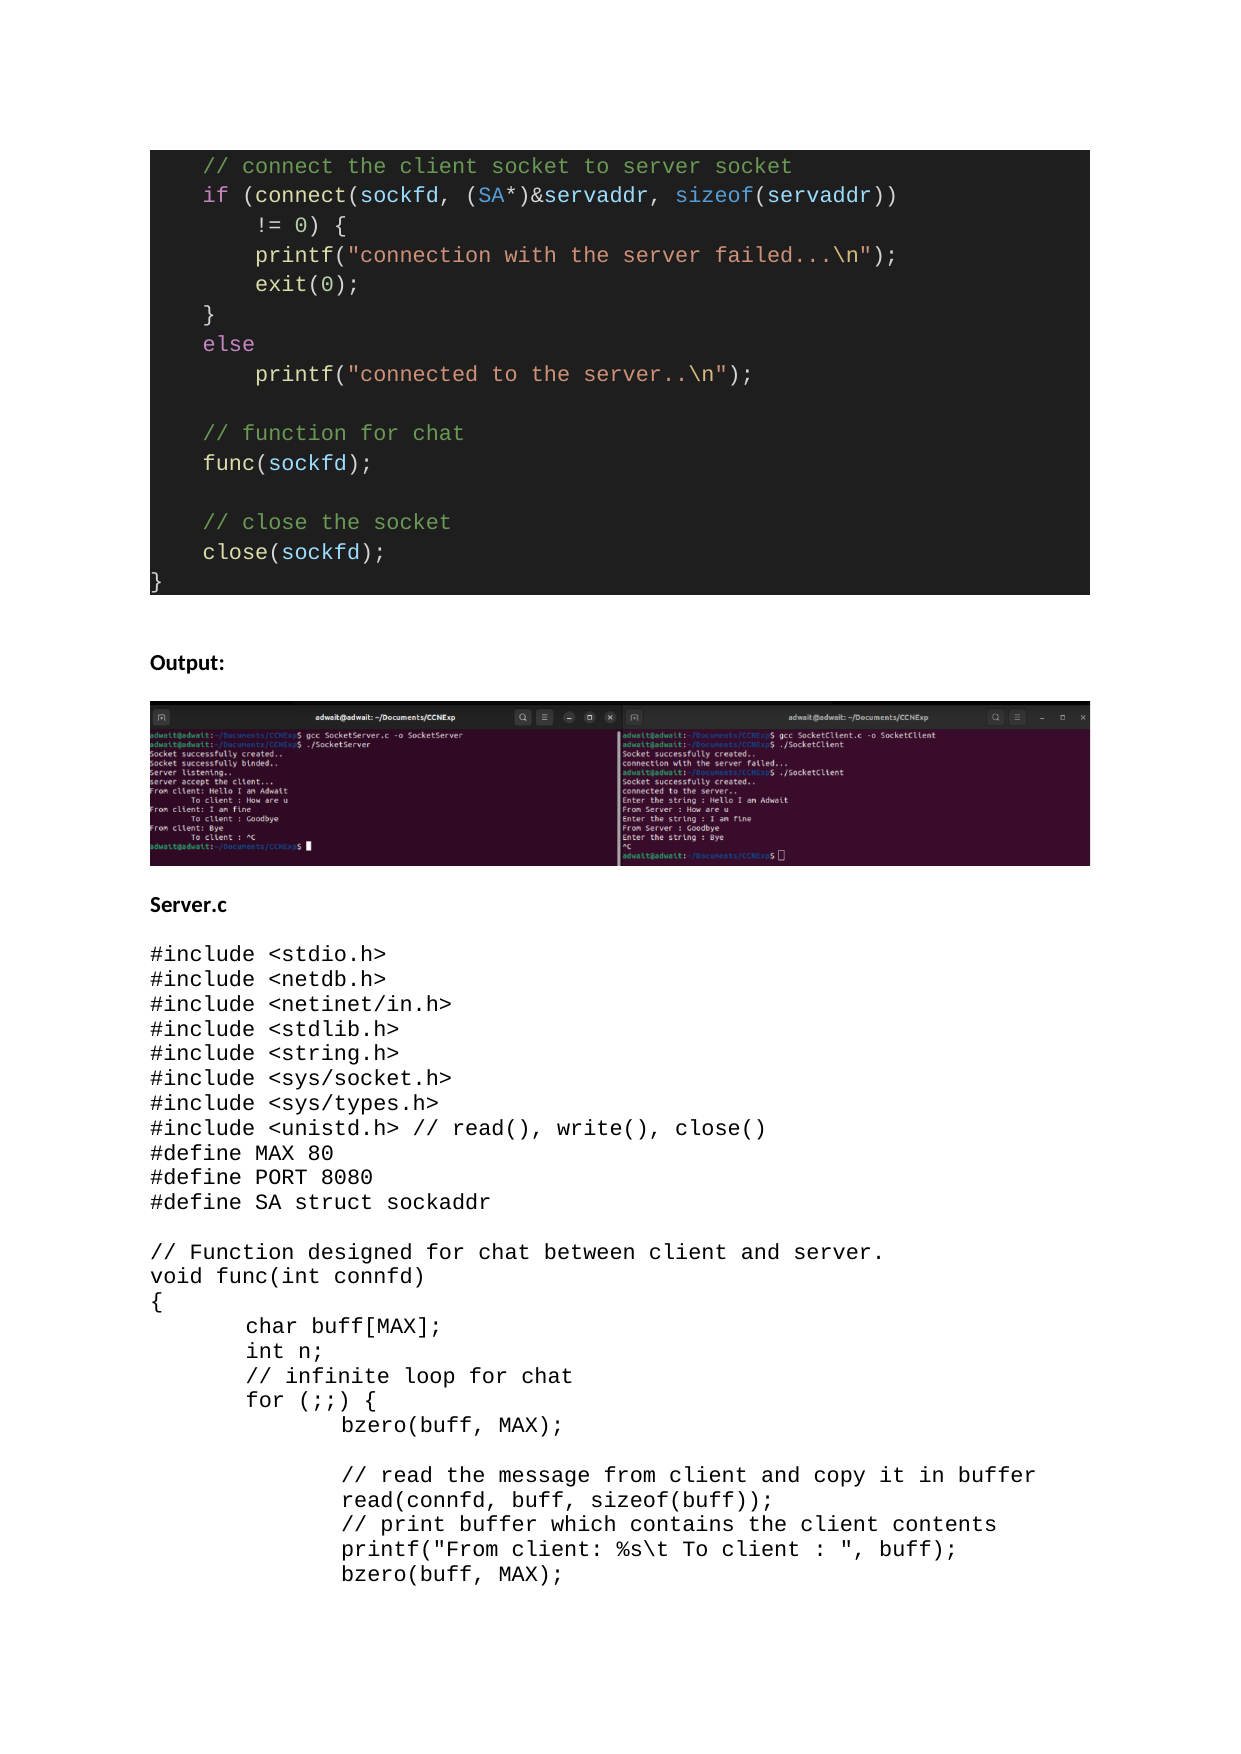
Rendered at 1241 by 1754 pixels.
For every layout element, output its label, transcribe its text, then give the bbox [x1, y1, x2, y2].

text // infinite loop for chat [150, 1365, 1090, 1389]
text exit(0); [150, 269, 1090, 298]
text bzero(buff, MAX); [150, 1563, 1090, 1588]
text printf("connection with the server failed...\n"); [150, 239, 1090, 269]
text #include <netinet/in.h> [150, 993, 1090, 1018]
text bzero(buff, MAX); [150, 1414, 1090, 1439]
text #define PORT 8080 [150, 1166, 1090, 1191]
text // read the message from client and copy it in buffer [150, 1464, 1090, 1489]
text if (connect(sockfd, (SA*)&servaddr, sizeof(servaddr)) [150, 180, 1090, 209]
text close(sockfd); [150, 536, 1090, 566]
text #include <netdb.h> [150, 968, 1090, 993]
text else [150, 328, 1090, 358]
text != 0) { [150, 209, 1090, 239]
text } [150, 566, 1090, 595]
text #include <unistd.h> // read(), write(), close() [150, 1117, 1090, 1142]
text // close the socket [150, 506, 1090, 536]
text // function for chat [150, 417, 1090, 447]
text printf("From client: %s\t To client : ", buff); [150, 1538, 1090, 1563]
text Server.c [150, 890, 1090, 918]
text Output: [150, 648, 1090, 676]
text char buff[MAX]; [150, 1315, 1090, 1340]
picture [150, 701, 1091, 866]
text void func(int connfd) [150, 1266, 1090, 1290]
text #include <sys/types.h> [150, 1092, 1090, 1117]
text read(connfd, buff, sizeof(buff)); [150, 1489, 1090, 1513]
text for (;;) { [150, 1389, 1090, 1414]
text #define SA struct sockaddr [150, 1191, 1090, 1216]
text #include <sys/socket.h> [150, 1067, 1090, 1092]
text int n; [150, 1340, 1090, 1365]
text #include <stdio.h> [150, 943, 1090, 968]
text #define MAX 80 [150, 1142, 1090, 1166]
text printf("connected to the server..\n"); [150, 358, 1090, 387]
text // connect the client socket to server socket [150, 150, 1090, 180]
text #include <stdlib.h> [150, 1018, 1090, 1042]
text // Function designed for chat between client and server. [150, 1241, 1090, 1266]
text { [150, 1290, 1090, 1315]
text func(sockfd); [150, 447, 1090, 477]
text #include <string.h> [150, 1042, 1090, 1067]
text // print buffer which contains the client contents [150, 1513, 1090, 1538]
text } [150, 298, 1090, 328]
